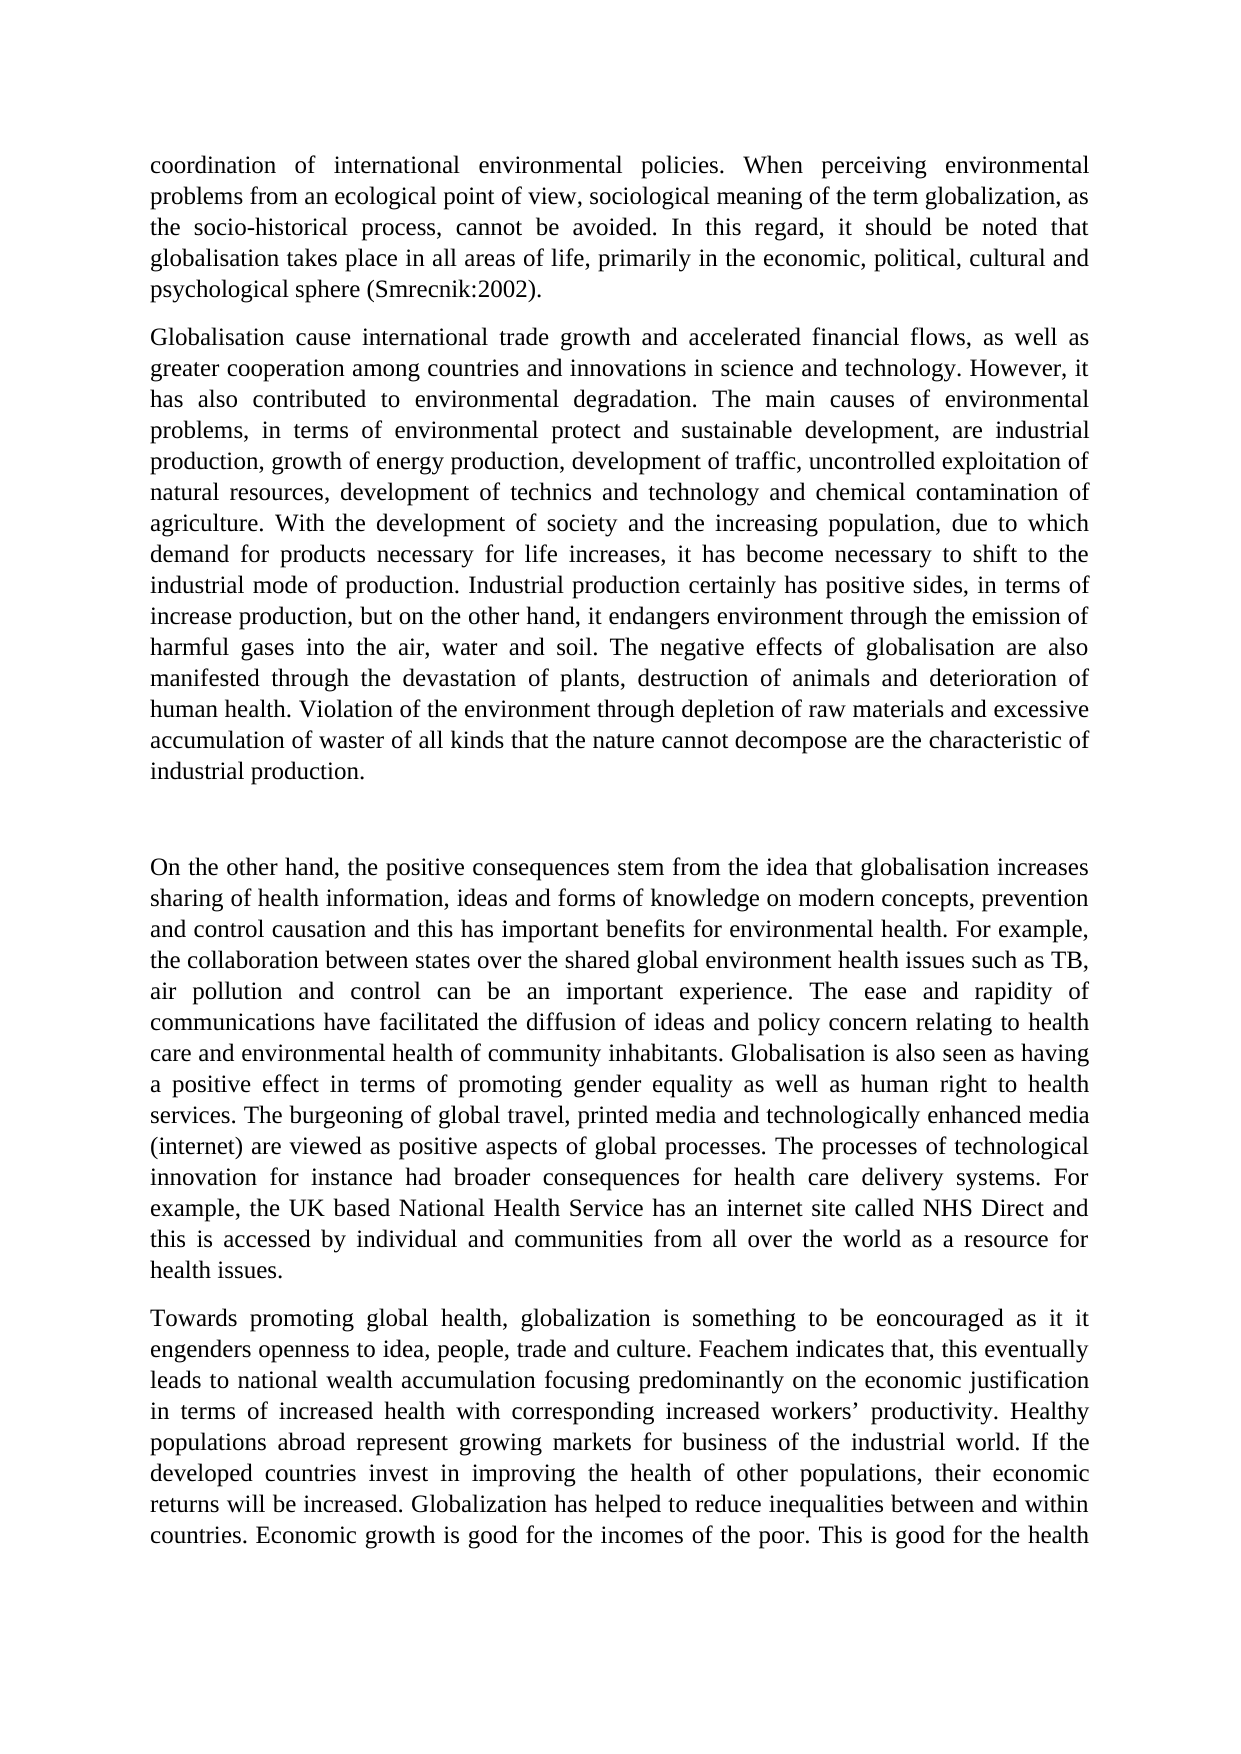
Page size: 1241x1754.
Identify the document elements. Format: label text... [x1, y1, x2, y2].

text On the other hand, the positive consequences stem from the idea that globalisation increases sharing of health information, ideas and forms of knowledge on modern concepts, prevention and control causation and this has important benefits for environmental health. For example, the collaboration between states over the shared global environment health issues such as TB, air pollution and control can be an important experience. The ease and rapidity of communications have facilitated the diffusion of ideas and policy concern relating to health care and environmental health of community inhabitants. Globalisation is also seen as having a positive effect in terms of promoting gender equality as well as human right to health services. The burgeoning of global travel, printed media and technologically enhanced media (internet) are viewed as positive aspects of global processes. The processes of technological innovation for instance had broader consequences for health care delivery systems. For example, the UK based National Health Service has an internet site called NHS Direct and this is accessed by individual and communities from all over the world as a resource for health issues. [150, 852, 1090, 1284]
text Globalisation cause international trade growth and accelerated financial flows, as well as greater cooperation among countries and innovations in science and technology. However, it has also contributed to environmental degradation. The main causes of environmental problems, in terms of environmental protect and sustainable development, are industrial production, growth of energy production, development of traffic, uncontrolled exploitation of natural resources, development of technics and technology and chemical contamination of agriculture. With the development of society and the increasing population, due to which demand for products necessary for life increases, it has become necessary to shift to the industrial mode of production. Industrial production certainly has positive sides, in terms of increase production, but on the other hand, it endangers environment through the emission of harmful gases into the air, water and soil. The negative effects of globalisation are also manifested through the devastation of plants, destruction of animals and deterioration of human health. Violation of the environment through depletion of raw materials and excessive accumulation of waster of all kinds that the nature cannot decompose are the characteristic of industrial production. [150, 322, 1090, 785]
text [150, 150, 1090, 303]
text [150, 1303, 1090, 1549]
